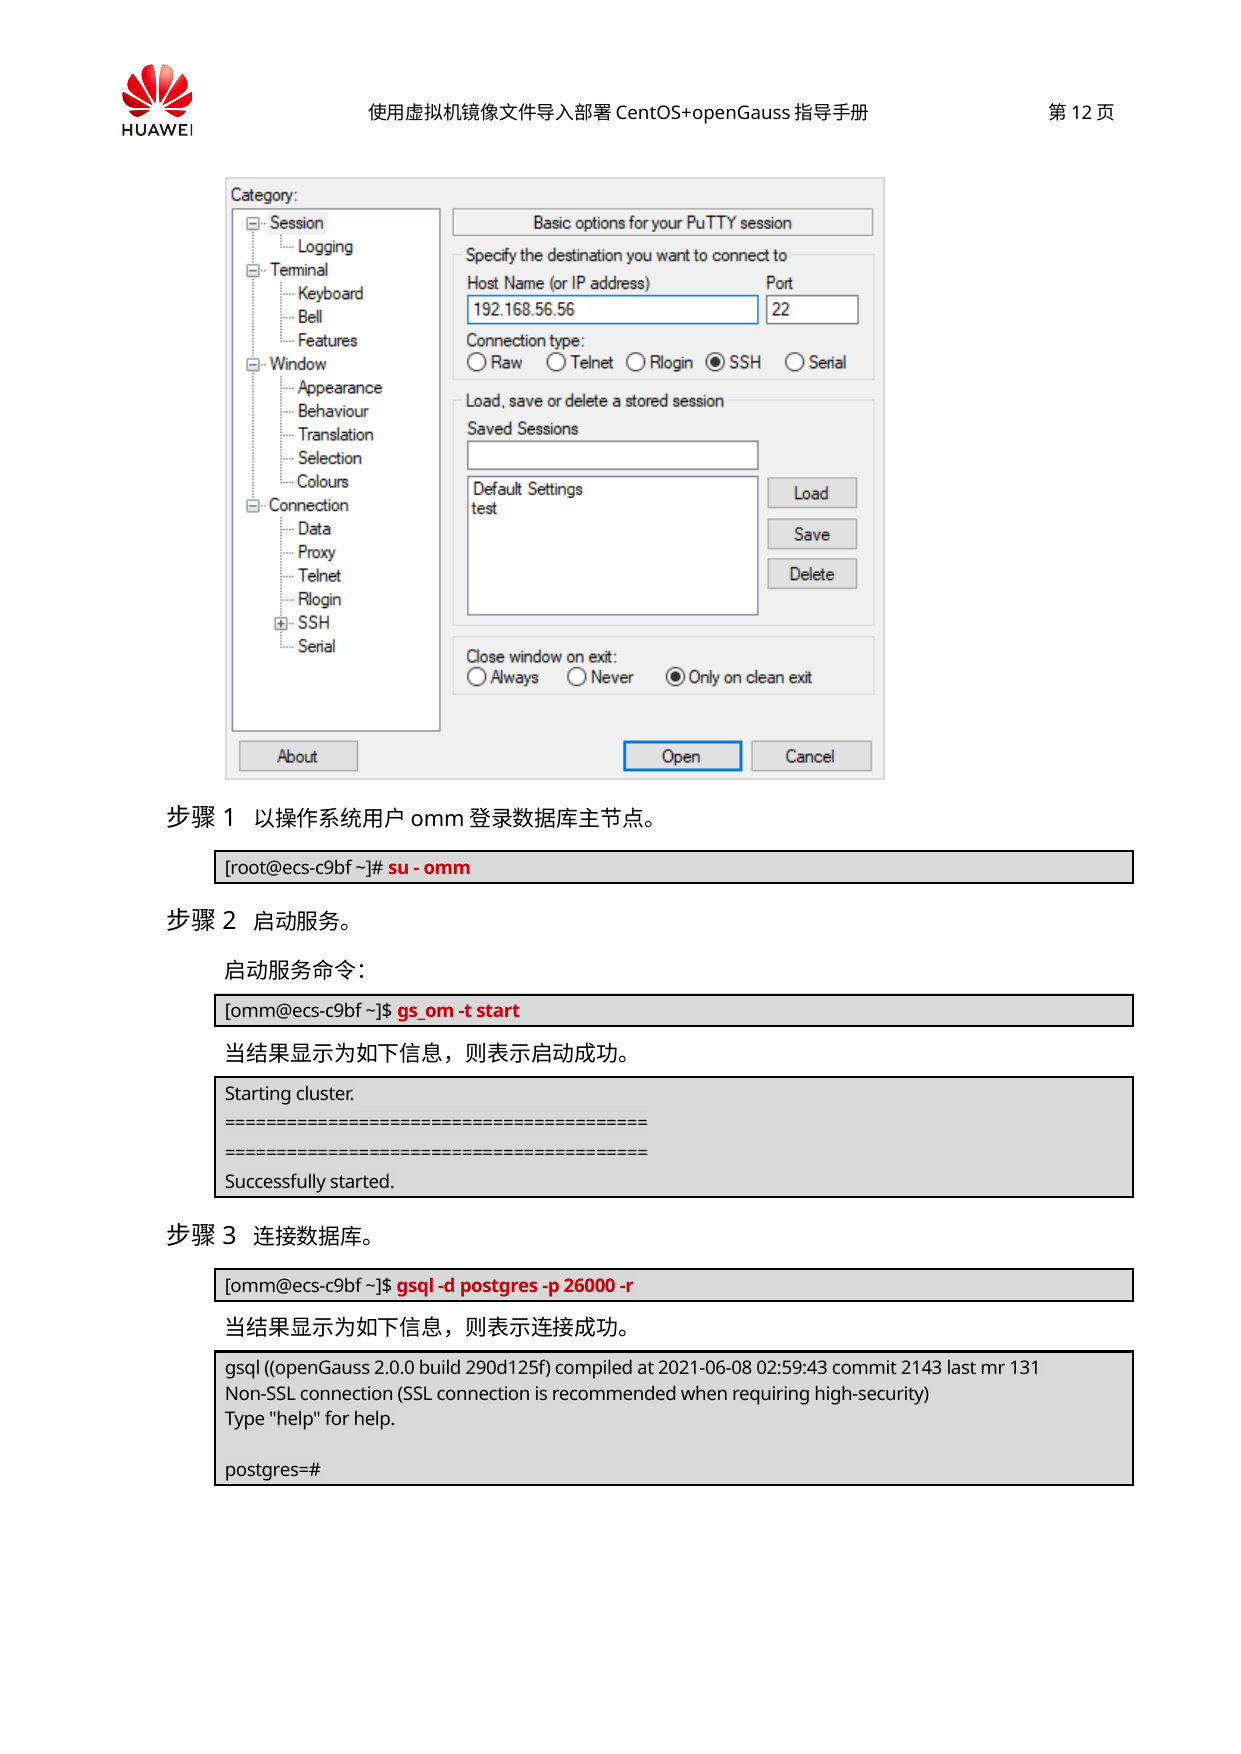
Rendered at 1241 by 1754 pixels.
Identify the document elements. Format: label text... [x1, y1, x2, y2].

text 连接数据库。 [236, 1215, 1122, 1251]
text [omm@ecs-c9bf ~]$ gs_om -t start [216, 996, 1132, 1025]
text 启动服务命令： [224, 953, 1122, 985]
text ========================================= [216, 1105, 1132, 1135]
picture [227, 179, 883, 778]
text [omm@ecs-c9bf ~]$ gsql -d postgres -p 26000 -r [216, 1270, 1132, 1300]
picture [122, 64, 193, 136]
text Starting cluster. [216, 1078, 1132, 1105]
text 启动服务。 [236, 901, 1122, 937]
text 当结果显示为如下信息，则表示启动成功。 [224, 1036, 1122, 1067]
text 以操作系统用户omm登录数据库主节点。 [236, 797, 1122, 833]
text gsql ((openGauss 2.0.0 build 290d125f) compiled at 2021-06-08 02:59:43 commit 2143 last mr 131 Non-SSL connection (SSL connection is recommended when requiring high-security) Type "help" for help. postgres=# [216, 1353, 1132, 1484]
text 当结果显示为如下信息，则表示连接成功。 [224, 1310, 1122, 1342]
text [root@ecs-c9bf ~]# su - omm [216, 852, 1132, 882]
text Successfully started. [216, 1165, 1132, 1196]
text ========================================= [216, 1135, 1132, 1165]
